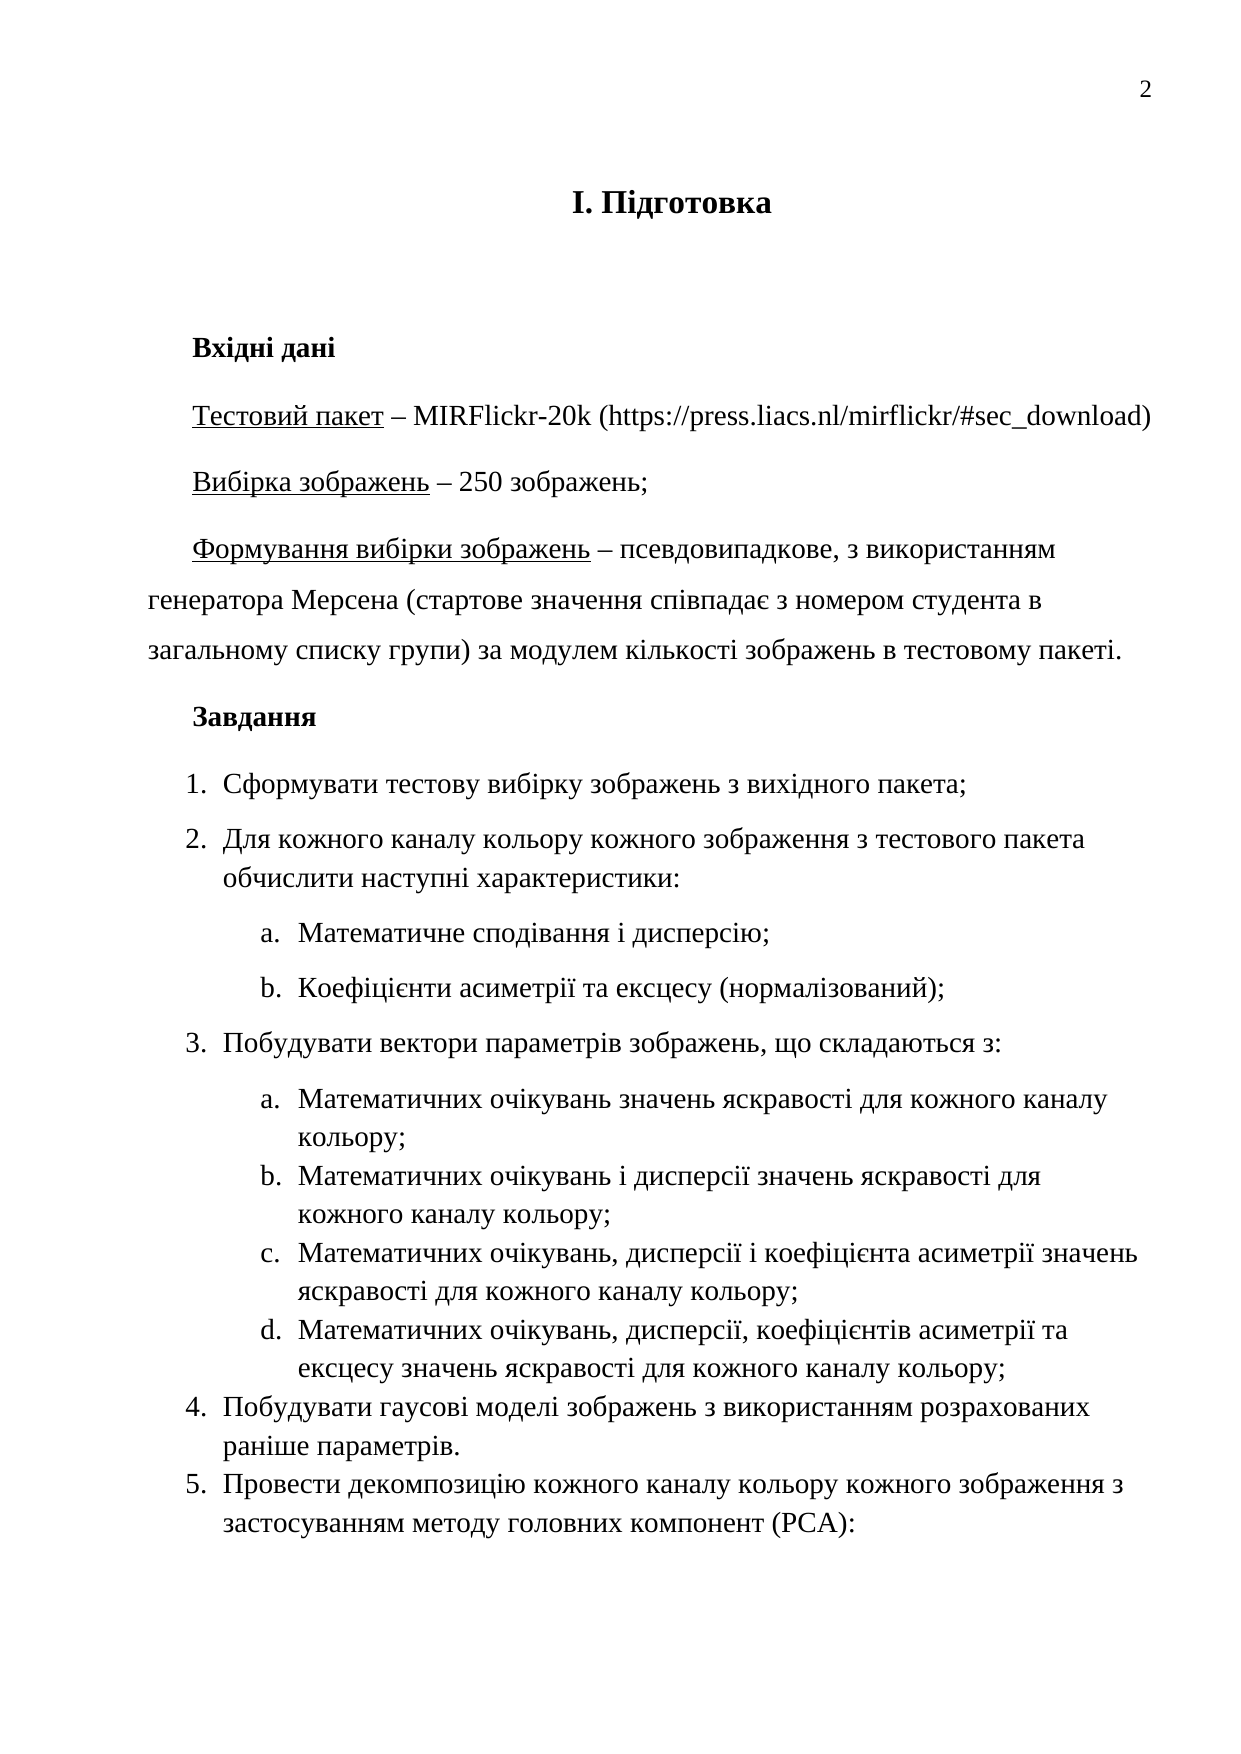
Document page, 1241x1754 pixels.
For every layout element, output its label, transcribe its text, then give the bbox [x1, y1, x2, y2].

list Математичних очікувань значень яскравості для кожного каналу кольору; [260, 1081, 1152, 1153]
list Математичних очікувань, дисперсії, коефіцієнтів асиметрії та ексцесу значень яскравості для кожного каналу кольору; [260, 1312, 1152, 1384]
list Провести декомпозицію кожного каналу кольору кожного зображення з застосуванням методу головних компонент (PCA): [185, 1466, 1152, 1538]
text Вибірка зображень – 250 зображень; [148, 464, 1152, 498]
list Побудувати гаусові моделі зображень з використанням розрахованих раніше параметрів. [185, 1389, 1152, 1461]
list Математичне сподівання і дисперсію; [260, 915, 1152, 949]
list Математичних очікувань, дисперсії і коефіцієнта асиметрії значень яскравості для кожного каналу кольору; [260, 1235, 1152, 1307]
list Для кожного каналу кольору кожного зображення з тестового пакета обчислити наступні характеристики: [185, 821, 1152, 893]
text Формування вибірки зображень – псевдовипадкове, з використанням генератора Мерсена (стартове значення співпадає з номером студента в загальному списку групи) за модулем кількості зображень в тестовому пакеті. [148, 532, 1152, 666]
text Вхідні дані [148, 331, 1152, 364]
text І. Підготовка [148, 182, 1152, 221]
list Коефіцієнти асиметрії та ексцесу (нормалізований); [260, 970, 1152, 1004]
list Математичних очікувань і дисперсії значень яскравості для кожного каналу кольору; [260, 1158, 1152, 1230]
list Побудувати вектори параметрів зображень, що складаються з: [185, 1026, 1152, 1059]
text Тестовий пакет – MIRFlickr-20k (https://press.liacs.nl/mirflickr/#sec_download) [148, 398, 1152, 431]
text Завдання [148, 699, 1152, 733]
list Сформувати тестову вибірку зображень з вихідного пакета; [185, 766, 1152, 800]
